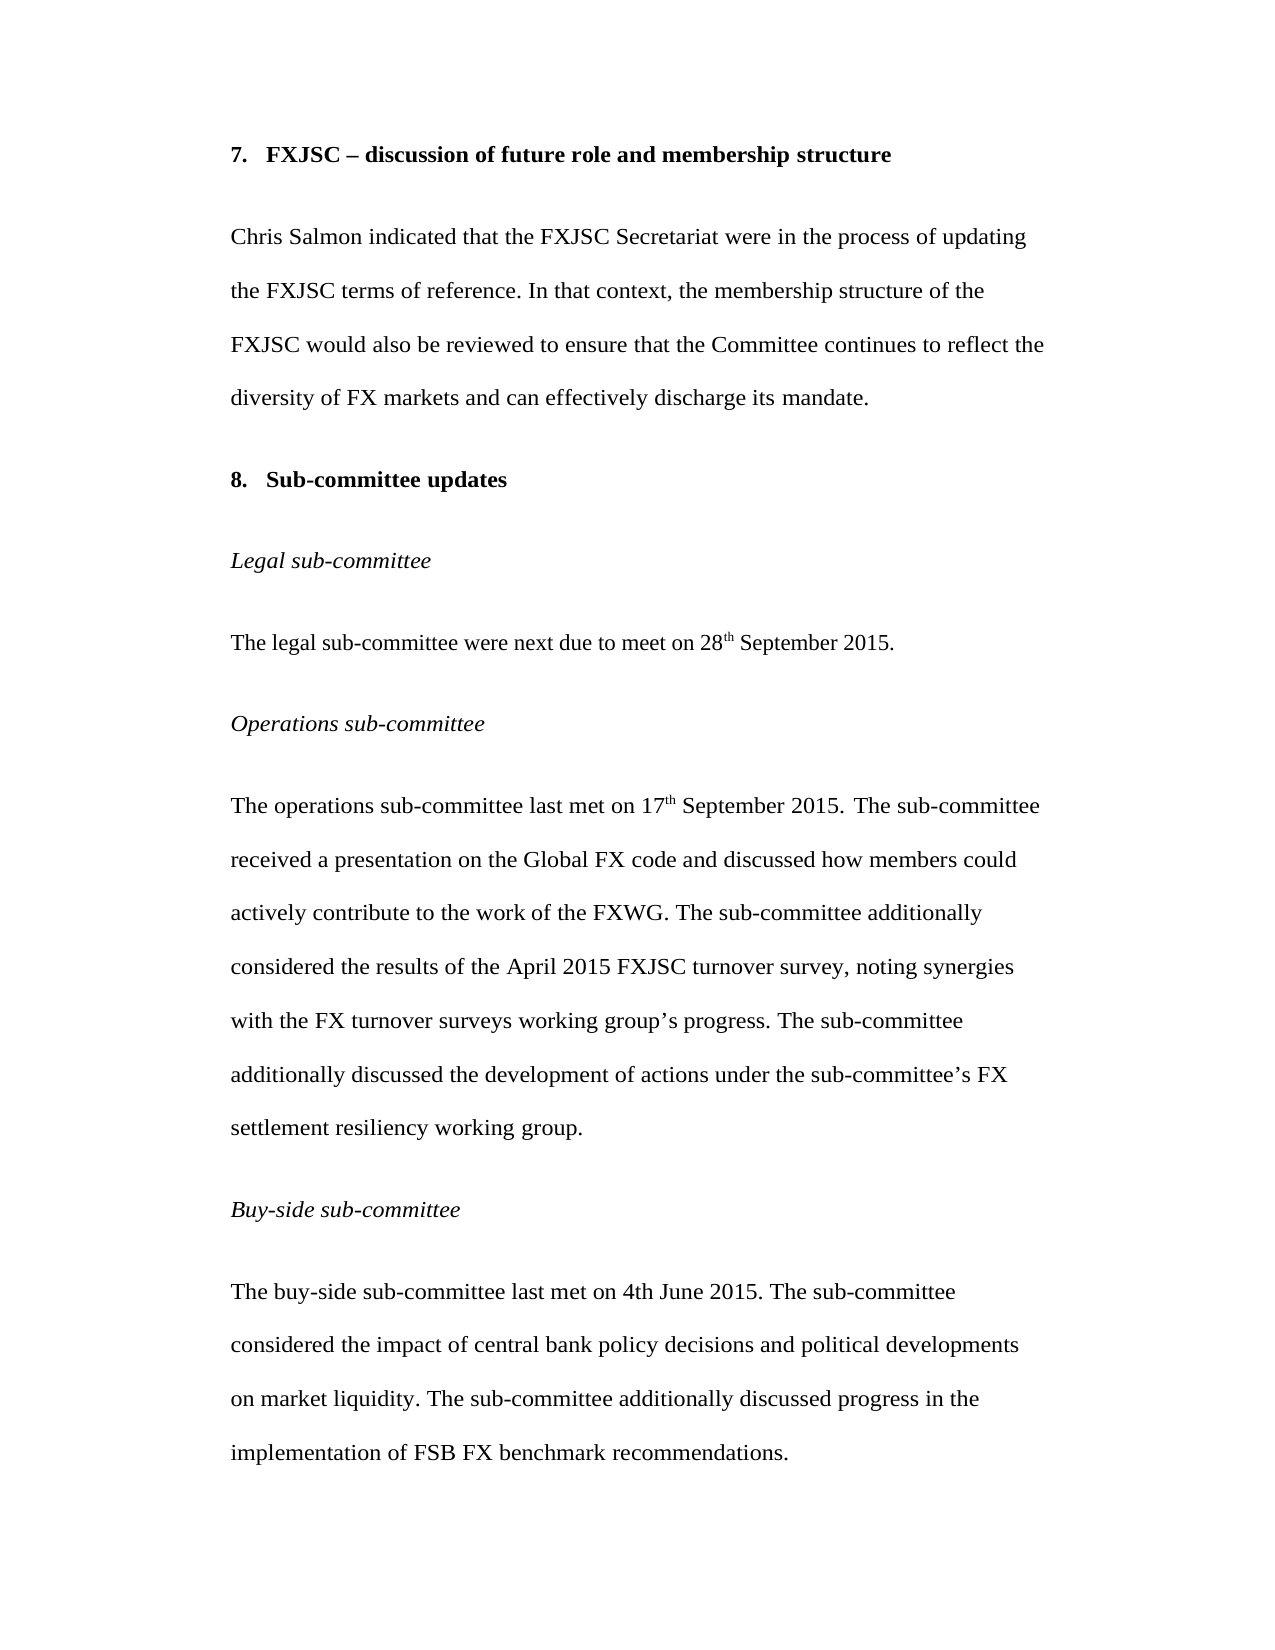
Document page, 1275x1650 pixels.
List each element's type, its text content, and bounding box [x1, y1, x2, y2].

subtitle FXJSC – discussion of future role and membership structure [230, 142, 1096, 168]
text The legal sub-committee were next due to meet on 28th September 2015. [230, 629, 1096, 655]
text Operations sub-committee [230, 711, 1096, 737]
text The operations sub-committee last met on 17th September 2015. The sub-committee received a presentation on the Global FX code and discussed how members could actively contribute to the work of the FXWG. The sub-committee additionally considered the results of the April 2015 FXJSC turnover survey, noting synergies with the FX turnover surveys working group’s progress. The sub-committee additionally discussed the development of actions under the sub-committee’s FX settlement resiliency working group. [230, 792, 1045, 1141]
text Buy-side sub-committee [230, 1196, 1096, 1223]
text The buy-side sub-committee last met on 4th June 2015. The sub-committee considered the impact of central bank policy decisions and political developments on market liquidity. The sub-committee additionally discussed progress in the implementation of FSB FX benchmark recommendations. [230, 1278, 1045, 1465]
subtitle Sub-committee updates [230, 466, 1096, 492]
text Chris Salmon indicated that the FXJSC Secretariat were in the process of updating the FXJSC terms of reference. In that context, the membership structure of the FXJSC would also be reviewed to ensure that the Committee continues to reflect the diversity of FX markets and can effectively discharge its mandate. [230, 223, 1045, 411]
text Legal sub-committee [230, 547, 1096, 574]
